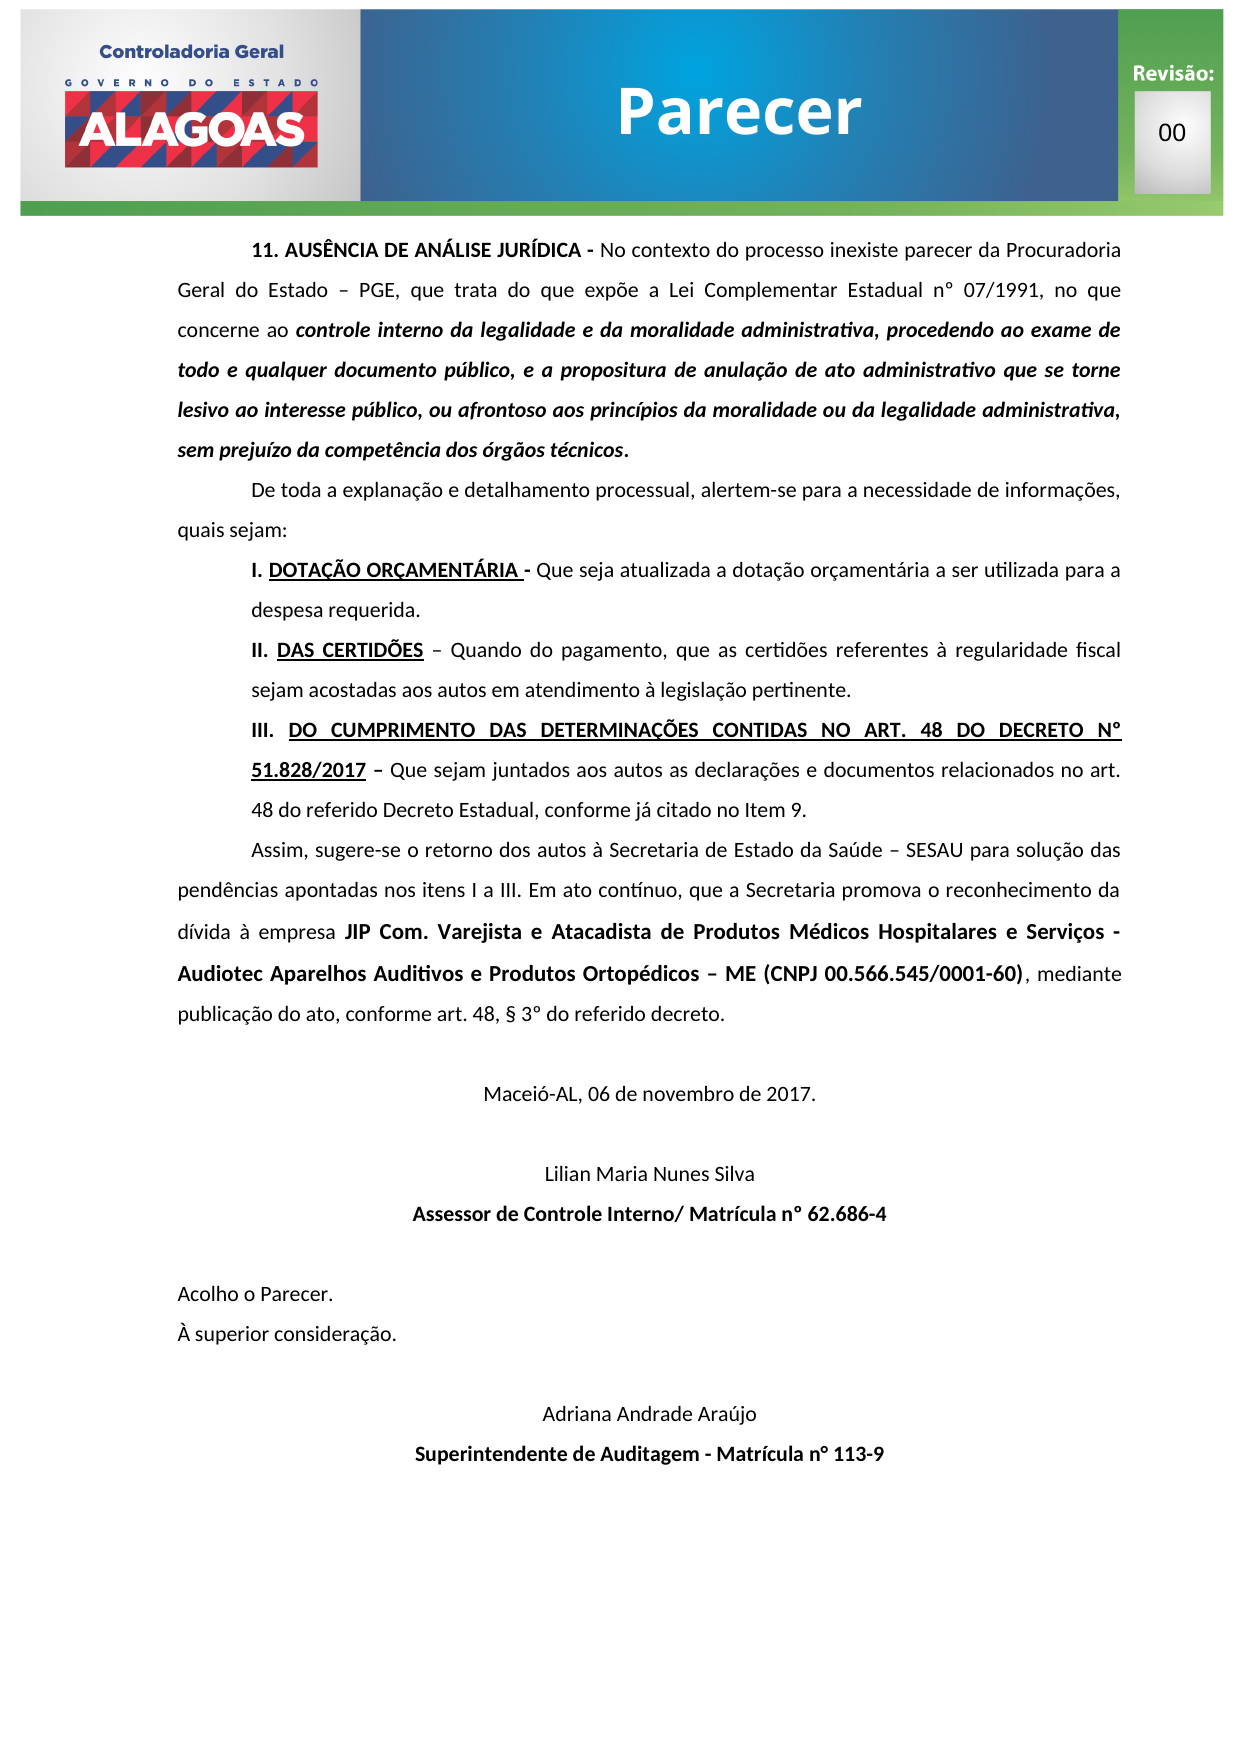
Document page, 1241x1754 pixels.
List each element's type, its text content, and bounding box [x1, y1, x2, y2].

text Superintendente de Auditagem - Matrícula n° 113-9 [177, 1440, 1122, 1467]
text Adriana Andrade Araújo [177, 1400, 1122, 1427]
text Assessor de Controle Interno/ Matrícula nº 62.686-4 [177, 1200, 1122, 1227]
text À superior consideração. [177, 1320, 1122, 1347]
text Maceió-AL, 06 de novembro de 2017. [177, 1080, 1122, 1107]
text II. DAS CERTIDÕES – Quando do pagamento, que as certidões referentes à regularidade fiscal sejam acostadas aos autos em atendimento à legislação pertinente. [251, 636, 1122, 703]
text De toda a explanação e detalhamento processual, alertem-se para a necessidade de informações, quais sejam: [177, 476, 1122, 543]
list I. DOTAÇÃO ORÇAMENTÁRIA - Que seja atualizada a dotação orçamentária a ser utilizada para a despesa requerida. [251, 556, 1122, 623]
text 11. AUSÊNCIA DE ANÁLISE JURÍDICA - No contexto do processo inexiste parecer da Procuradoria Geral do Estado – PGE, que trata do que expõe a Lei Complementar Estadual nº 07/1991, no que concerne ao controle interno da legalidade e da moralidade administrativa, procedendo ao exame de todo e qualquer documento público, e a propositura de anulação de ato administrativo que se torne lesivo ao interesse público, ou afrontoso aos princípios da moralidade ou da legalidade administrativa, sem prejuízo da competência dos órgãos técnicos. [177, 236, 1122, 463]
picture [20, 9, 1224, 216]
text Acolho o Parecer. [177, 1280, 1122, 1307]
text III. DO CUMPRIMENTO DAS DETERMINAÇÕES CONTIDAS NO ART. 48 DO DECRETO Nº 51.828/2017 – Que sejam juntados aos autos as declarações e documentos relacionados no art. 48 do referido Decreto Estadual, conforme já citado no Item 9. [251, 716, 1122, 823]
text Lilian Maria Nunes Silva [177, 1160, 1122, 1187]
text Assim, sugere-se o retorno dos autos à Secretaria de Estado da Saúde – SESAU para solução das pendências apontadas nos itens I a III. Em ato contínuo, que a Secretaria promova o reconhecimento da dívida à empresa JIP Com. Varejista e Atacadista de Produtos Médicos Hospitalares e Serviços - Audiotec Aparelhos Auditivos e Produtos Ortopédicos – ME (CNPJ 00.566.545/0001-60), mediante publicação do ato, conforme art. 48, § 3º do referido decreto. [177, 836, 1122, 1027]
